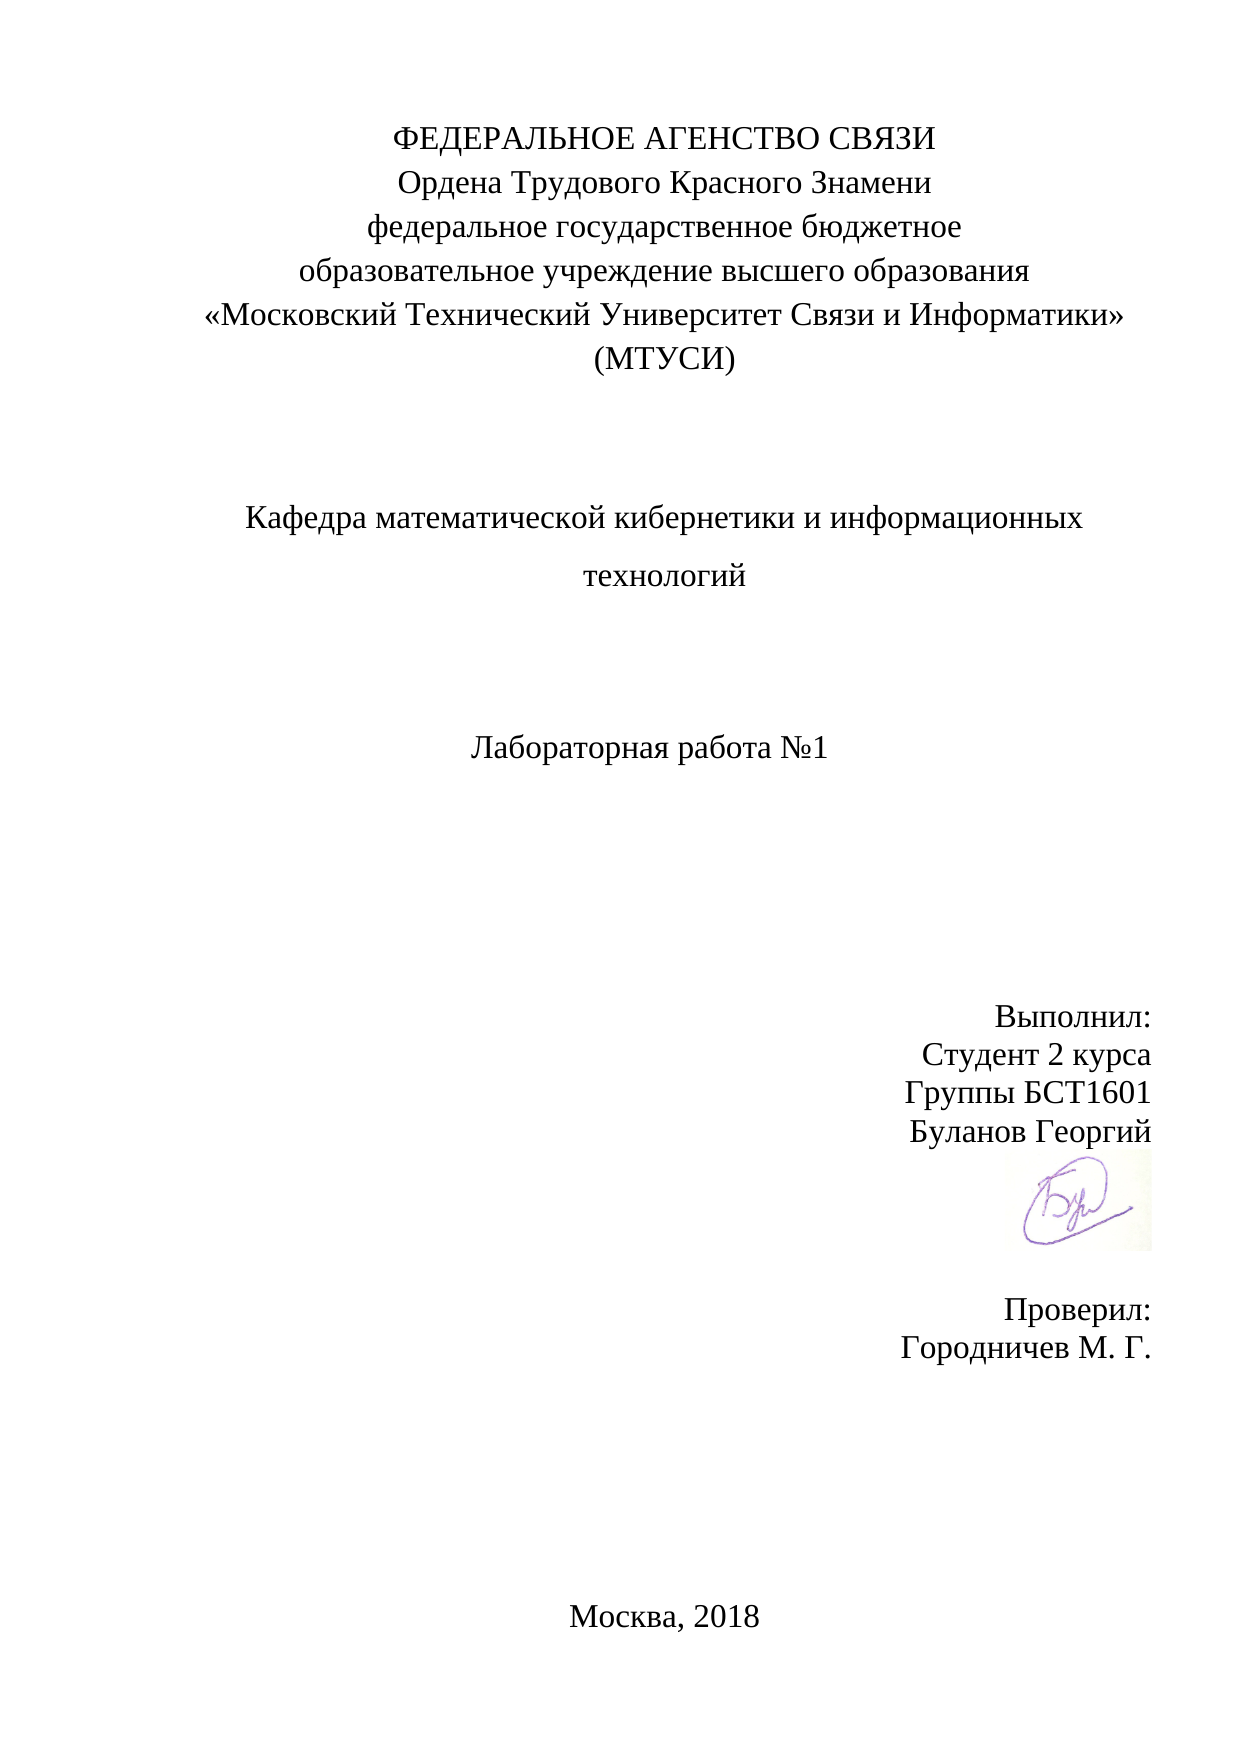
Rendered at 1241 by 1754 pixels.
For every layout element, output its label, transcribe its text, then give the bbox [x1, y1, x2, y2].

text Городничев М. Г. [177, 1328, 1152, 1366]
text Группы БСТ1601 [177, 1072, 1152, 1111]
text Выполнил: [177, 996, 1152, 1034]
text Ордена Трудового Красного Знамени [177, 162, 1152, 201]
text Студент 2 курса [177, 1034, 1152, 1072]
text Москва, 2018 [177, 1596, 1152, 1634]
text Лабораторная работа №1 [148, 727, 1152, 766]
text Буланов Георгий [177, 1111, 1152, 1149]
text федеральное государственное бюджетное [177, 206, 1152, 244]
picture [1004, 1149, 1152, 1251]
text Проверил: [177, 1289, 1152, 1328]
text «Московский Технический Университет Связи и Информатики» (МТУСИ) [177, 294, 1152, 377]
text Кафедра математической кибернетики и информационных технологий [177, 497, 1152, 593]
text образовательное учреждение высшего образования [177, 250, 1152, 289]
text ФЕДЕРАЛЬНОЕ АГЕНСТВО СВЯЗИ [177, 118, 1152, 156]
